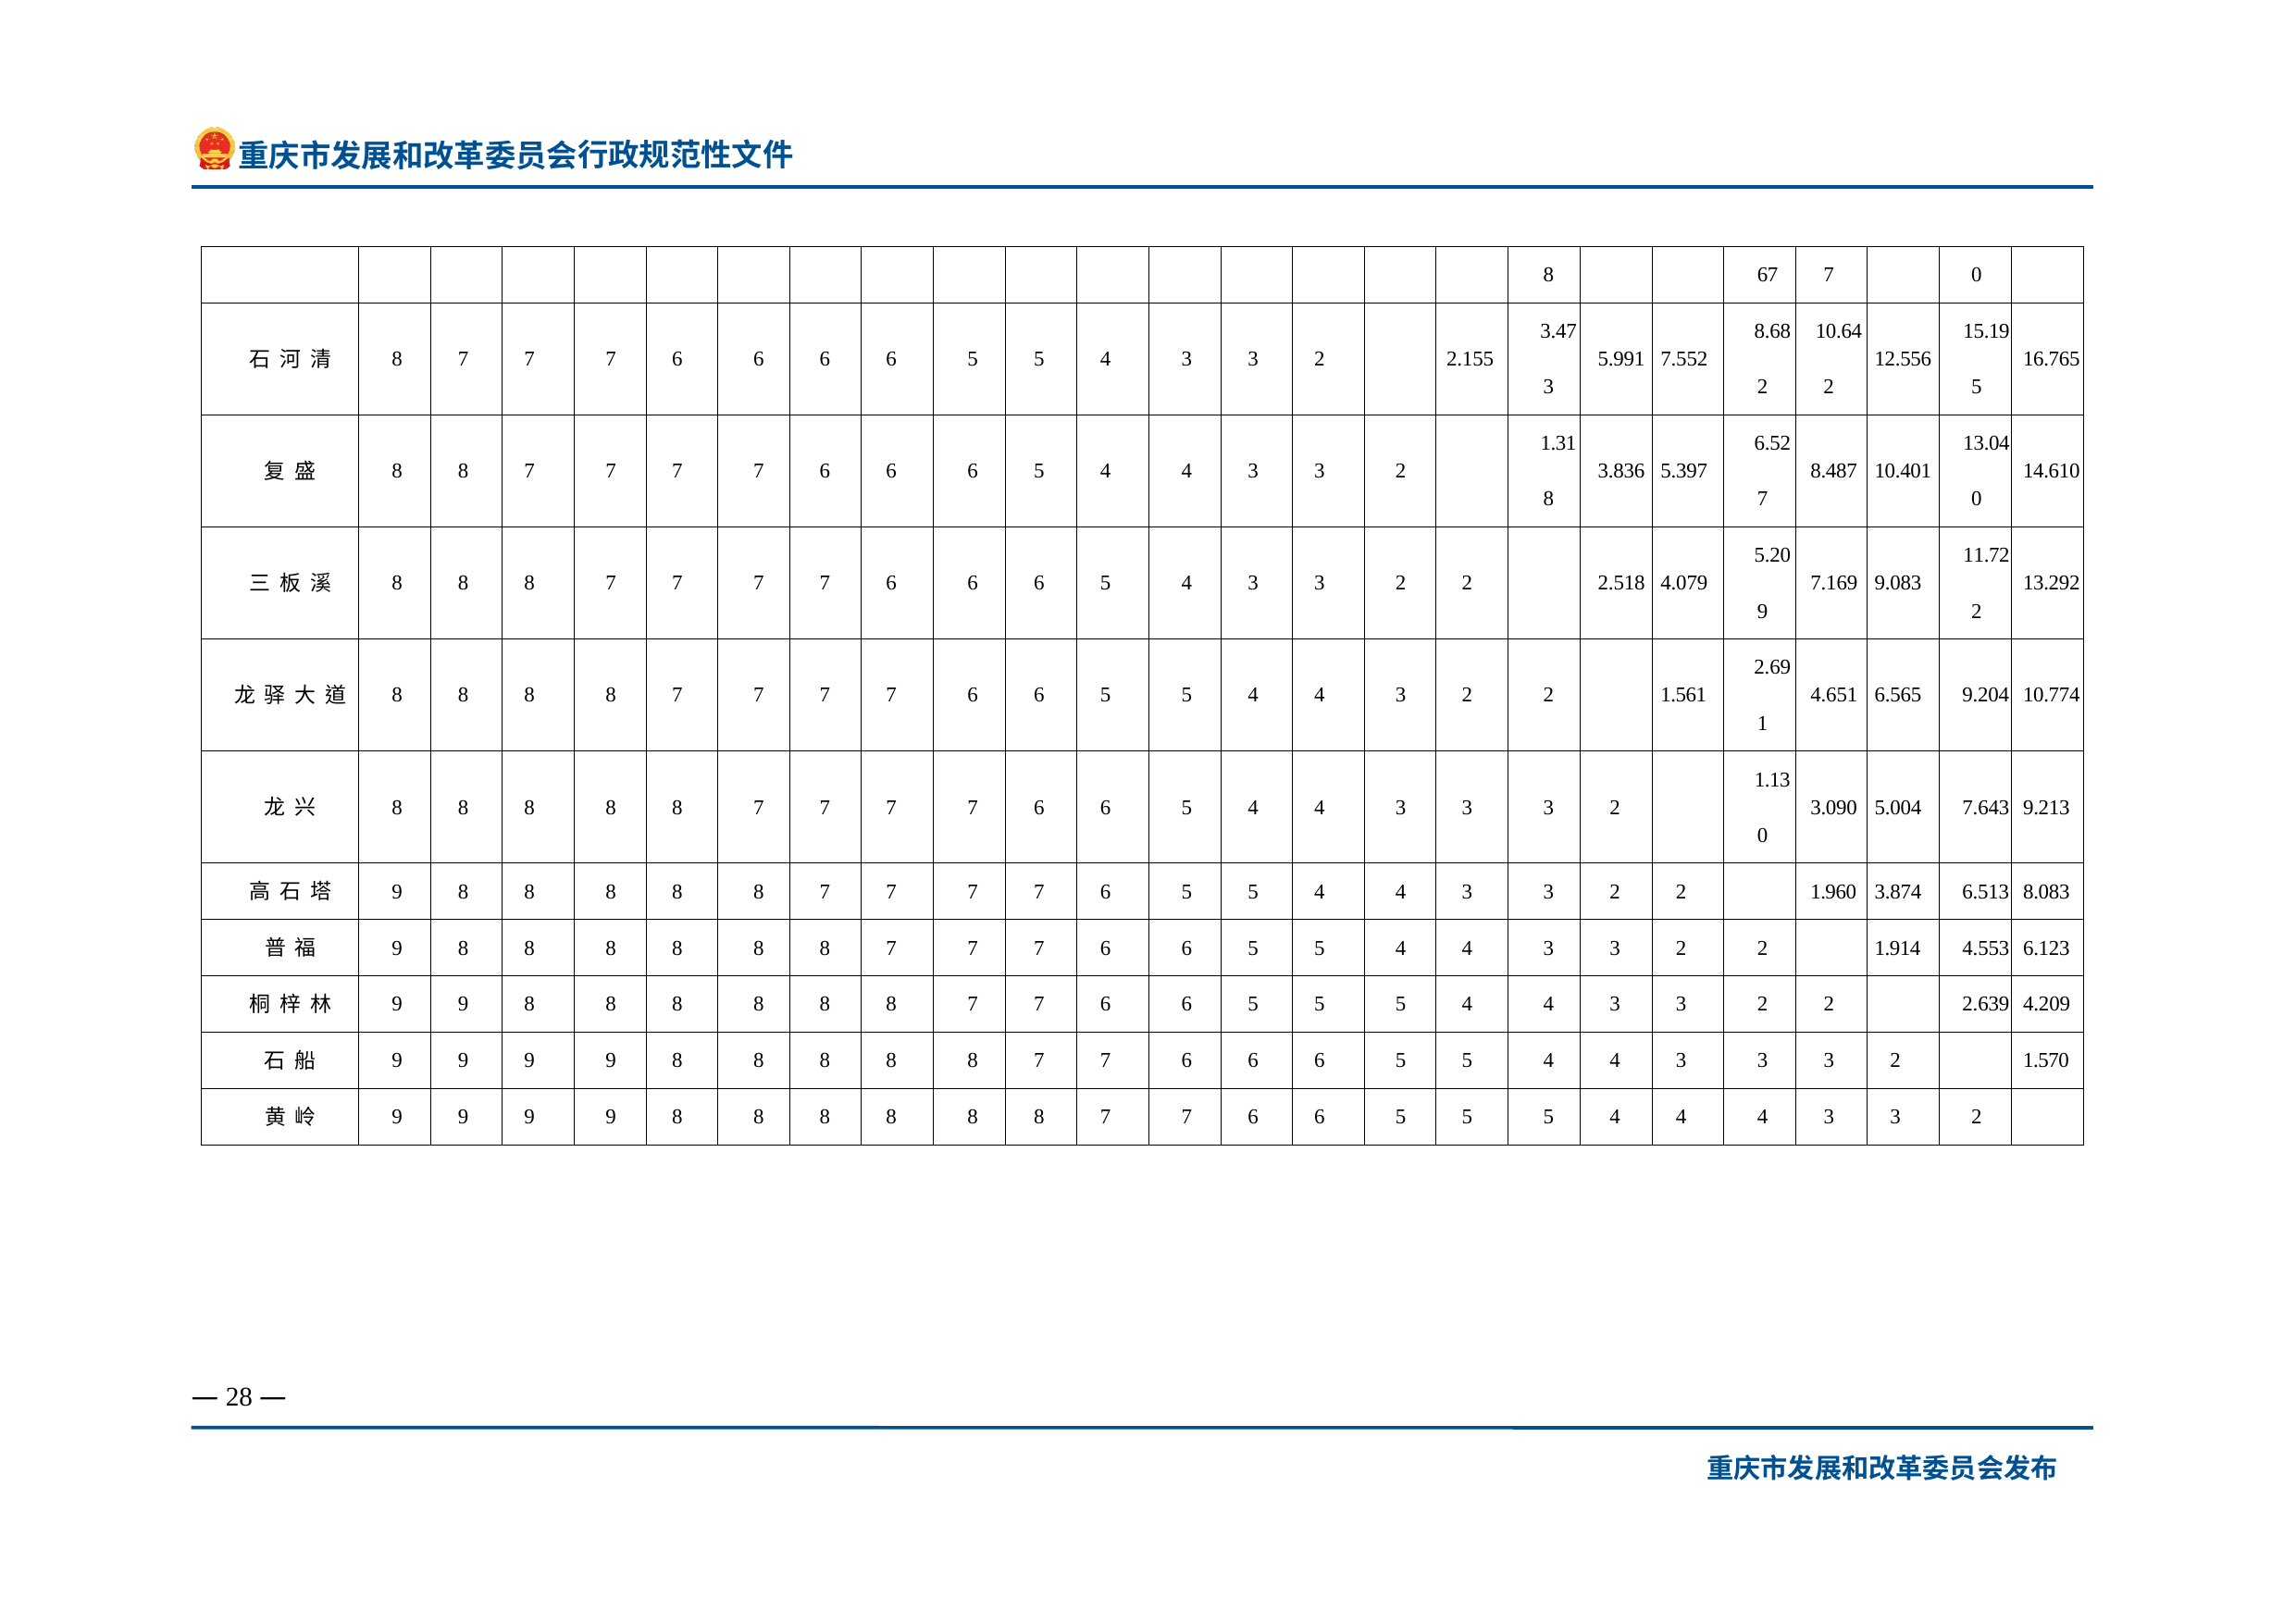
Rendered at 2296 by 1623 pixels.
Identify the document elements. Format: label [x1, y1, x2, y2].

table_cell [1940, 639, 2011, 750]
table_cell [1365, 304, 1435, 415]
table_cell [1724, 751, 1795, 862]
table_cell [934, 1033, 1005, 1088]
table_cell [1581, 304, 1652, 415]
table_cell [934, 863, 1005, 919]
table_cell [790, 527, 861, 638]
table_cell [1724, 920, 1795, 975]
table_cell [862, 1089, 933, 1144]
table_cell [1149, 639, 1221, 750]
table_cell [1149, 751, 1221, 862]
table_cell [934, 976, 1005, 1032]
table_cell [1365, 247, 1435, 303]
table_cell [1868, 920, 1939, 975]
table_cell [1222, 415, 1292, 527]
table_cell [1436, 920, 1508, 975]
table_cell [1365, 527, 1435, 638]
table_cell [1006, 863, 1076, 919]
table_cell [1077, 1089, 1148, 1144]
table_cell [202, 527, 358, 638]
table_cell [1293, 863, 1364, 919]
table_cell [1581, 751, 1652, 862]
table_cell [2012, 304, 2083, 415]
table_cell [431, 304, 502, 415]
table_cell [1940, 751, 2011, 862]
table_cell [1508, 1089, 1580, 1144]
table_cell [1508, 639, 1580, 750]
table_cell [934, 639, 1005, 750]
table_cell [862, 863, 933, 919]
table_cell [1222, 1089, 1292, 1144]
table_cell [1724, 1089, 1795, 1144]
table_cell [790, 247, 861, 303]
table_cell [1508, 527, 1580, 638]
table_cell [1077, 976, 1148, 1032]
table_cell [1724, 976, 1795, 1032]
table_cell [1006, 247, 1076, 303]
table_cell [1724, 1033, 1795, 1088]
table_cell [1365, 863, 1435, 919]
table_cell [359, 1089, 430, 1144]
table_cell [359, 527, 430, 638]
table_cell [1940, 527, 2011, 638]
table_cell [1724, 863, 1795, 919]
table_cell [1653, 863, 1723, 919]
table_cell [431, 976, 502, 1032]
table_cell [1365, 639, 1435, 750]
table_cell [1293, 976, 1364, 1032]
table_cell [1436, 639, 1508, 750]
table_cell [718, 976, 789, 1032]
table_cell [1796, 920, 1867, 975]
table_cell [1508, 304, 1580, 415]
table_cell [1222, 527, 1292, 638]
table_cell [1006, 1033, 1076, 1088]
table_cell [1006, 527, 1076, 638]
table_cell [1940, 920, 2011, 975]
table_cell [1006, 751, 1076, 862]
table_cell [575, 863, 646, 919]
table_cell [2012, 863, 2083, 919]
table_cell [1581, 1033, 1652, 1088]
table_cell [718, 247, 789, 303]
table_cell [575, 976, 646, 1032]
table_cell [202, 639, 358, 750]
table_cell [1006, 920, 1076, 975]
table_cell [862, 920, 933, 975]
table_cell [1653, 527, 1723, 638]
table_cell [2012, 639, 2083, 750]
picture [191, 126, 239, 173]
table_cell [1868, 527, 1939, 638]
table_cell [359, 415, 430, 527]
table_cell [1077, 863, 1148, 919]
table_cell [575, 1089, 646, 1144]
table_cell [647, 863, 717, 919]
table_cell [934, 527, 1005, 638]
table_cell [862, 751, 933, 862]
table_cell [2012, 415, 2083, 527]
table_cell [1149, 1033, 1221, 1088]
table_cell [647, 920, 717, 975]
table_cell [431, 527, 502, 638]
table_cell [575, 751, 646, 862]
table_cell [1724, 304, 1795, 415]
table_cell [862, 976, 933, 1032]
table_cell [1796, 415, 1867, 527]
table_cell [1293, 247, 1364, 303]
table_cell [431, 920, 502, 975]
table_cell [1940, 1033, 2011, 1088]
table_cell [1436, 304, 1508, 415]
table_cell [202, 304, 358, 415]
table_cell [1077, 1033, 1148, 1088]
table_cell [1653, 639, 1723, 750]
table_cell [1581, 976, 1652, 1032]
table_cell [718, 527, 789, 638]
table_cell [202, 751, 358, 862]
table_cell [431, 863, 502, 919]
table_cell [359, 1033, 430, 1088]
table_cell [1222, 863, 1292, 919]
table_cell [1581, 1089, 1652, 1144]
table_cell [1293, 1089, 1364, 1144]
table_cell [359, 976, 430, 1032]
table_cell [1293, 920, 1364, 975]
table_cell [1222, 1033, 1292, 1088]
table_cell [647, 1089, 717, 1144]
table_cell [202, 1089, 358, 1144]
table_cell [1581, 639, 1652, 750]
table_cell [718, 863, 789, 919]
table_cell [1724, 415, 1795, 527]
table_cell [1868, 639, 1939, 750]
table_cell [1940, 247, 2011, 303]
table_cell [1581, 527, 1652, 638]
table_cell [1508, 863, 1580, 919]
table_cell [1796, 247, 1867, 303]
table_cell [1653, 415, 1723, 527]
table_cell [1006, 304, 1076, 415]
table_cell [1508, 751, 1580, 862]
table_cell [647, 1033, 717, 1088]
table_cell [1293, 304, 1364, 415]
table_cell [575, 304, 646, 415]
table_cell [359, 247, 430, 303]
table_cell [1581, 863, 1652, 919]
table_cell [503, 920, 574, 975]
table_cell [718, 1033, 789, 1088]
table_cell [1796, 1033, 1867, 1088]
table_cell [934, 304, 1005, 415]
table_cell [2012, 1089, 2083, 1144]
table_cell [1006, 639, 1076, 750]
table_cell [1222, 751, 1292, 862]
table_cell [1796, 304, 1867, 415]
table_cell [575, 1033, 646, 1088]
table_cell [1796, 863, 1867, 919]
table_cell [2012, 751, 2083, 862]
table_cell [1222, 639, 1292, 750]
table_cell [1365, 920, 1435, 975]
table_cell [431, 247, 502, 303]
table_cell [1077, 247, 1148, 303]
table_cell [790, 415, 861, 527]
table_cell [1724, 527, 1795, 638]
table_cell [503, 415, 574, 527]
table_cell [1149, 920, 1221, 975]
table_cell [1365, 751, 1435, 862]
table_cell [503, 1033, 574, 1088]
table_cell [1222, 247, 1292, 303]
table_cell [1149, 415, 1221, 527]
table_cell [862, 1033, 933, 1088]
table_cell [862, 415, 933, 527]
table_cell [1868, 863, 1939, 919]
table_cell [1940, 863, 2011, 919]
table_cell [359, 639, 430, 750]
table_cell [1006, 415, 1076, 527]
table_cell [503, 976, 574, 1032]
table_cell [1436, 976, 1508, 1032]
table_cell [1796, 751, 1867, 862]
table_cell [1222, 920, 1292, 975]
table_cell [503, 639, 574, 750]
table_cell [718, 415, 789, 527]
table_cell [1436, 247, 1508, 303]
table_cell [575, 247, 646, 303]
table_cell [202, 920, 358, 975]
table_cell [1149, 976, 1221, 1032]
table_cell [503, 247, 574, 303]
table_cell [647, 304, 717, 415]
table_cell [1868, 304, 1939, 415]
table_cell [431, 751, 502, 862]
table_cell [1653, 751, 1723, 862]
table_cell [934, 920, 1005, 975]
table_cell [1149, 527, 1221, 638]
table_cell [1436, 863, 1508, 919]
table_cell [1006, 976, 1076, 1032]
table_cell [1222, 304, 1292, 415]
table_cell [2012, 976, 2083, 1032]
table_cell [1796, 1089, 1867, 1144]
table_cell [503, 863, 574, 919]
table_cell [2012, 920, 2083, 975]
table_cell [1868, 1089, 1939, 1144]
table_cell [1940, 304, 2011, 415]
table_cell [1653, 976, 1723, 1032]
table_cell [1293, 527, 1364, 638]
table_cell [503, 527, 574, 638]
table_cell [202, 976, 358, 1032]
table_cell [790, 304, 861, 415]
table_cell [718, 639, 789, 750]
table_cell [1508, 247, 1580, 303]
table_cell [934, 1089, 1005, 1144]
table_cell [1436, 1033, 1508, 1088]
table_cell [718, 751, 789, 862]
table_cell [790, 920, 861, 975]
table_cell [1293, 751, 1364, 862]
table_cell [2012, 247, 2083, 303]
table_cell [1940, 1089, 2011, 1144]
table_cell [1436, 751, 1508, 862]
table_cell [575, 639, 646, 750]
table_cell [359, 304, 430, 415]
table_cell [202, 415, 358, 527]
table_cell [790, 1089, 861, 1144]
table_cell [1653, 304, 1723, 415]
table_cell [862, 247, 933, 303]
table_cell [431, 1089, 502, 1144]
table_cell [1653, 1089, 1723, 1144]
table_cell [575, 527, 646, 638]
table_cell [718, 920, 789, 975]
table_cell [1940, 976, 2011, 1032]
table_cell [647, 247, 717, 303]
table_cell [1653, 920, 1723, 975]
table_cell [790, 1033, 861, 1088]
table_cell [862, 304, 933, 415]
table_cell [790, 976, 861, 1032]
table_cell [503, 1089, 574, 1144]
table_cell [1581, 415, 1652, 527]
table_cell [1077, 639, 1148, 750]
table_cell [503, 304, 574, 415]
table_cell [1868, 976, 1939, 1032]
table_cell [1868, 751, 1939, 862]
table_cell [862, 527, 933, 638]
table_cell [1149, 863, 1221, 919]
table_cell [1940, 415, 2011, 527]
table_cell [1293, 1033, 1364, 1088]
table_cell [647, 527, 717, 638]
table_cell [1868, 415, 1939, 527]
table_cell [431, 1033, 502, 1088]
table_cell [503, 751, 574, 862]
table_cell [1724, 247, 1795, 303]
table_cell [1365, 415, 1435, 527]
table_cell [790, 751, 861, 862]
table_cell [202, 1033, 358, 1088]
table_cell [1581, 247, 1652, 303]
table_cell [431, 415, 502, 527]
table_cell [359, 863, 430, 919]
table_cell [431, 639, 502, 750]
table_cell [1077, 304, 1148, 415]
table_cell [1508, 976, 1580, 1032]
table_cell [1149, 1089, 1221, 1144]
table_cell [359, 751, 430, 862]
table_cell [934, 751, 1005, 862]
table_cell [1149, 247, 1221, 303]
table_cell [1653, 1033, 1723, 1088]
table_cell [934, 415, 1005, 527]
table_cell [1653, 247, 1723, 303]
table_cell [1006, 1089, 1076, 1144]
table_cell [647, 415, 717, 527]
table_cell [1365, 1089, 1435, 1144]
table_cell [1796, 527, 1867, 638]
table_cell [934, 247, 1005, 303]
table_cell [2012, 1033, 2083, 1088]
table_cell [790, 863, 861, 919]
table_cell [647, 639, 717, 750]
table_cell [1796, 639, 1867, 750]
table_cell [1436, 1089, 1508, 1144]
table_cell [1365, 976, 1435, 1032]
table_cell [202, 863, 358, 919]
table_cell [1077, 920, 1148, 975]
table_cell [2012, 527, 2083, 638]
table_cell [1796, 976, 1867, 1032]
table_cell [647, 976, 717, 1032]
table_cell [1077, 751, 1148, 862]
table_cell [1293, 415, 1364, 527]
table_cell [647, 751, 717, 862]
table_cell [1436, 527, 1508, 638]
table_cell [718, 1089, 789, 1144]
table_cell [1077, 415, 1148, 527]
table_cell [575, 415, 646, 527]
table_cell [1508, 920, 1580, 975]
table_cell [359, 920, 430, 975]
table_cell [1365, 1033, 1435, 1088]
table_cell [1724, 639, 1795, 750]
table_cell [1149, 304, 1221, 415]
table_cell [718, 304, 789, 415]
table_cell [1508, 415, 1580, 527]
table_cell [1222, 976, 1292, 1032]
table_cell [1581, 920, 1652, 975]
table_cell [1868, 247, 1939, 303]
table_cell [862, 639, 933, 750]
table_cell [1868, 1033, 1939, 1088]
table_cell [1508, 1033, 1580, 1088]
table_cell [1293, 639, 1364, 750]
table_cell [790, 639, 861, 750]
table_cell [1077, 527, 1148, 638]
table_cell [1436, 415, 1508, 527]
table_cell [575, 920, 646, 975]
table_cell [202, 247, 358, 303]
